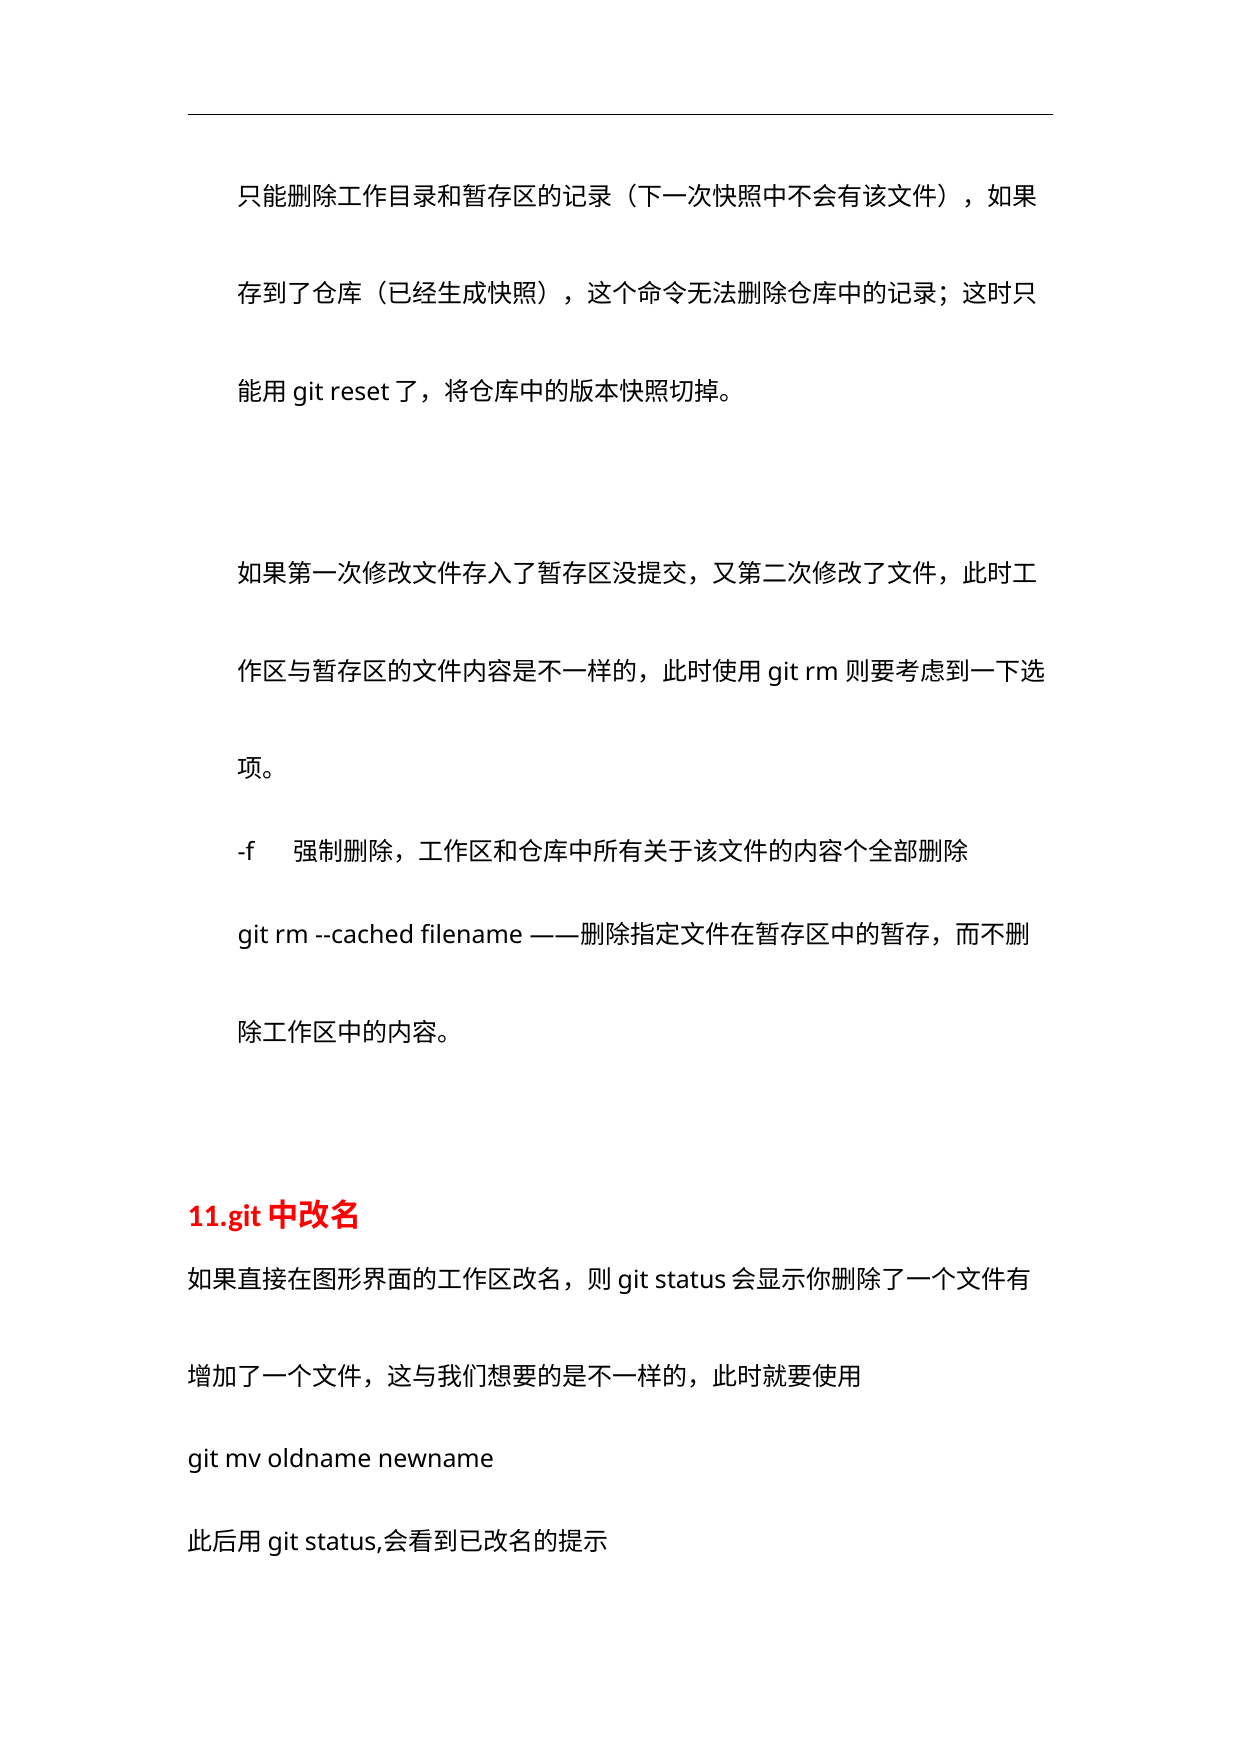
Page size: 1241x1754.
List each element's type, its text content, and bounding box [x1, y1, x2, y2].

subtitle 11.git中改名 [187, 1180, 1053, 1245]
text 只能删除工作目录和暂存区的记录（下一次快照中不会有该文件），如果存到了仓库（已经生成快照），这个命令无法删除仓库中的记录；这时只能用git reset了，将仓库中的版本快照切掉。 [237, 162, 1053, 422]
text 如果第一次修改文件存入了暂存区没提交，又第二次修改了文件，此时工作区与暂存区的文件内容是不一样的，此时使用git rm 则要考虑到一下选项。 [237, 539, 1053, 799]
text -f 强制删除，工作区和仓库中所有关于该文件的内容个全部删除 [237, 817, 1053, 882]
text 此后用git status,会看到已改名的提示 [187, 1507, 1053, 1572]
text git mv oldname newname [187, 1426, 1053, 1491]
text git rm --cached filename ——删除指定文件在暂存区中的暂存，而不删除工作区中的内容。 [237, 900, 1053, 1063]
text 如果直接在图形界面的工作区改名，则git status会显示你删除了一个文件有增加了一个文件，这与我们想要的是不一样的，此时就要使用 [187, 1245, 1053, 1407]
